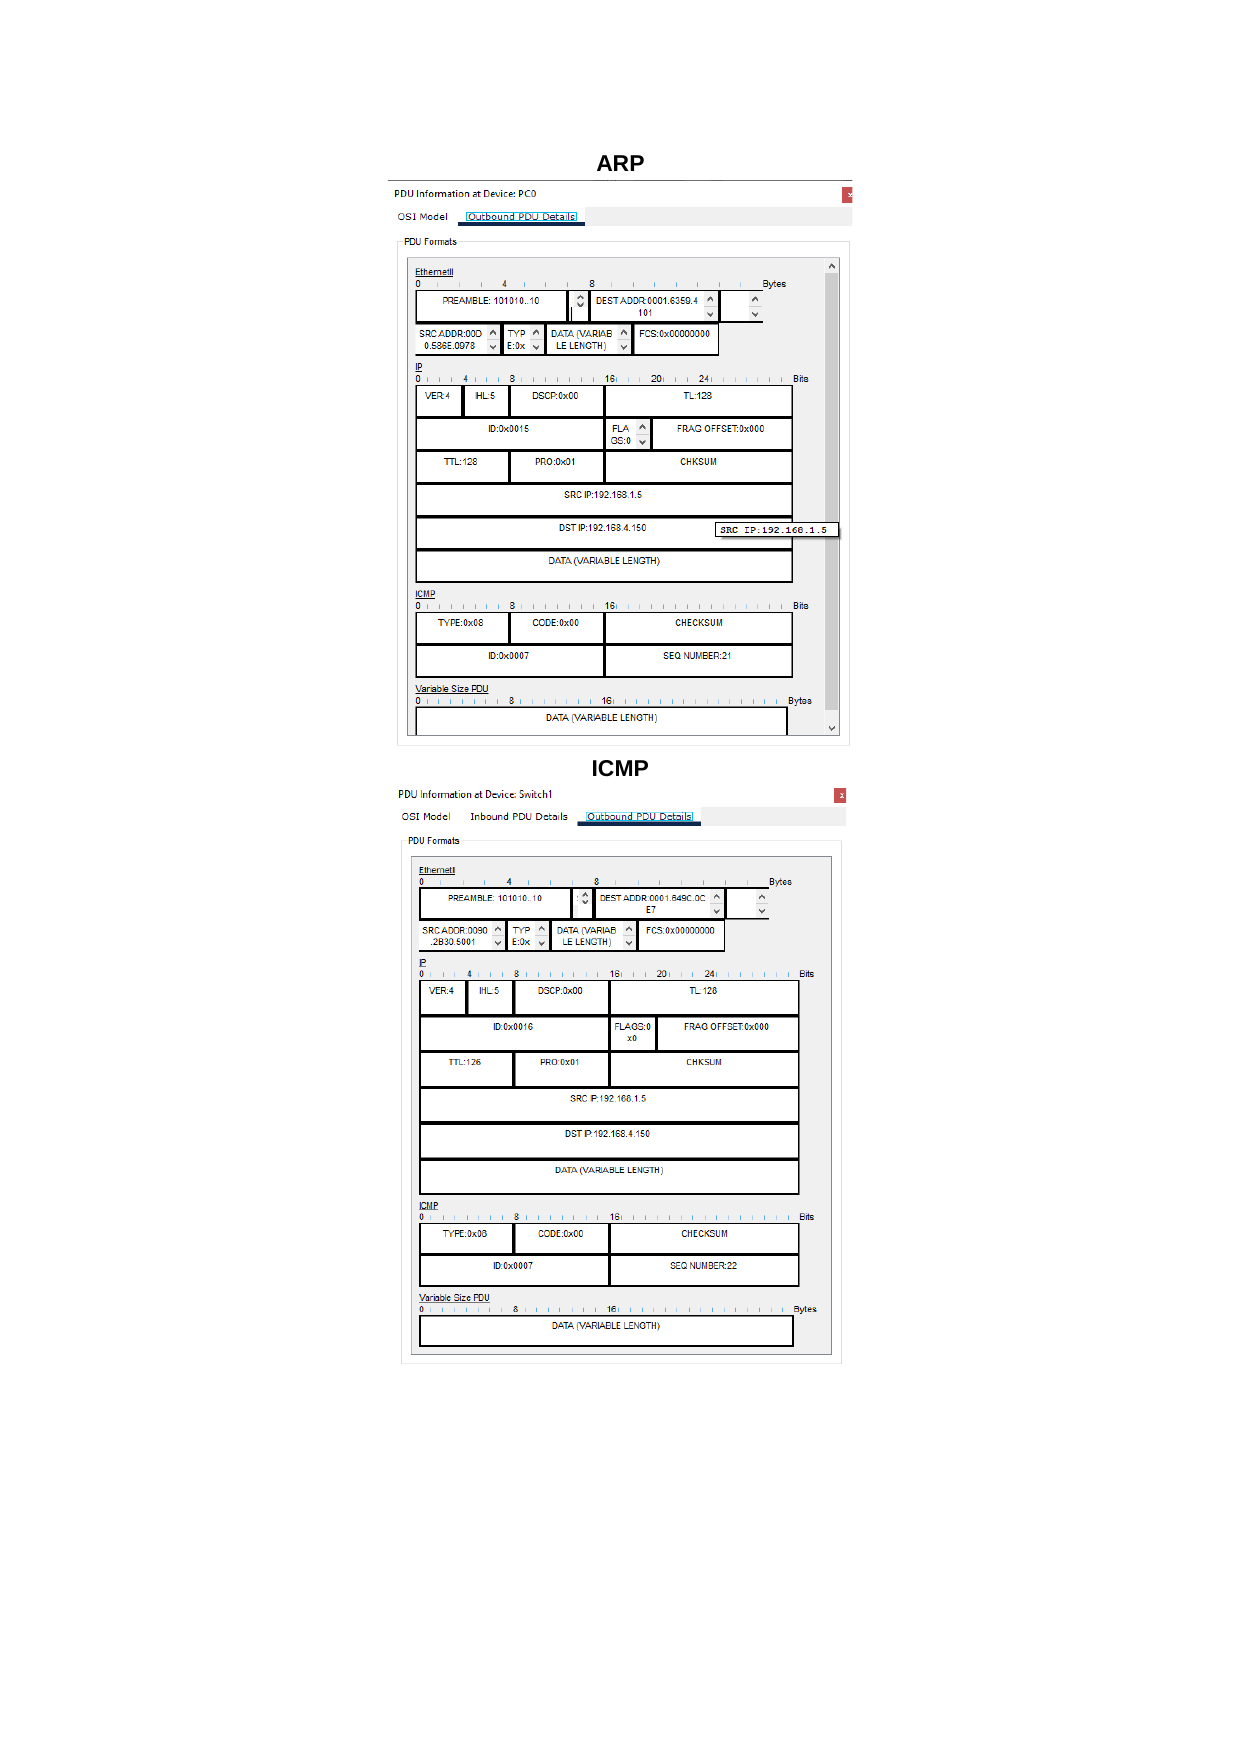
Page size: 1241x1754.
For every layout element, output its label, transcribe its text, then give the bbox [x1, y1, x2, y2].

picture [393, 784, 847, 1368]
picture [387, 180, 853, 751]
text ARP [150, 150, 1090, 176]
